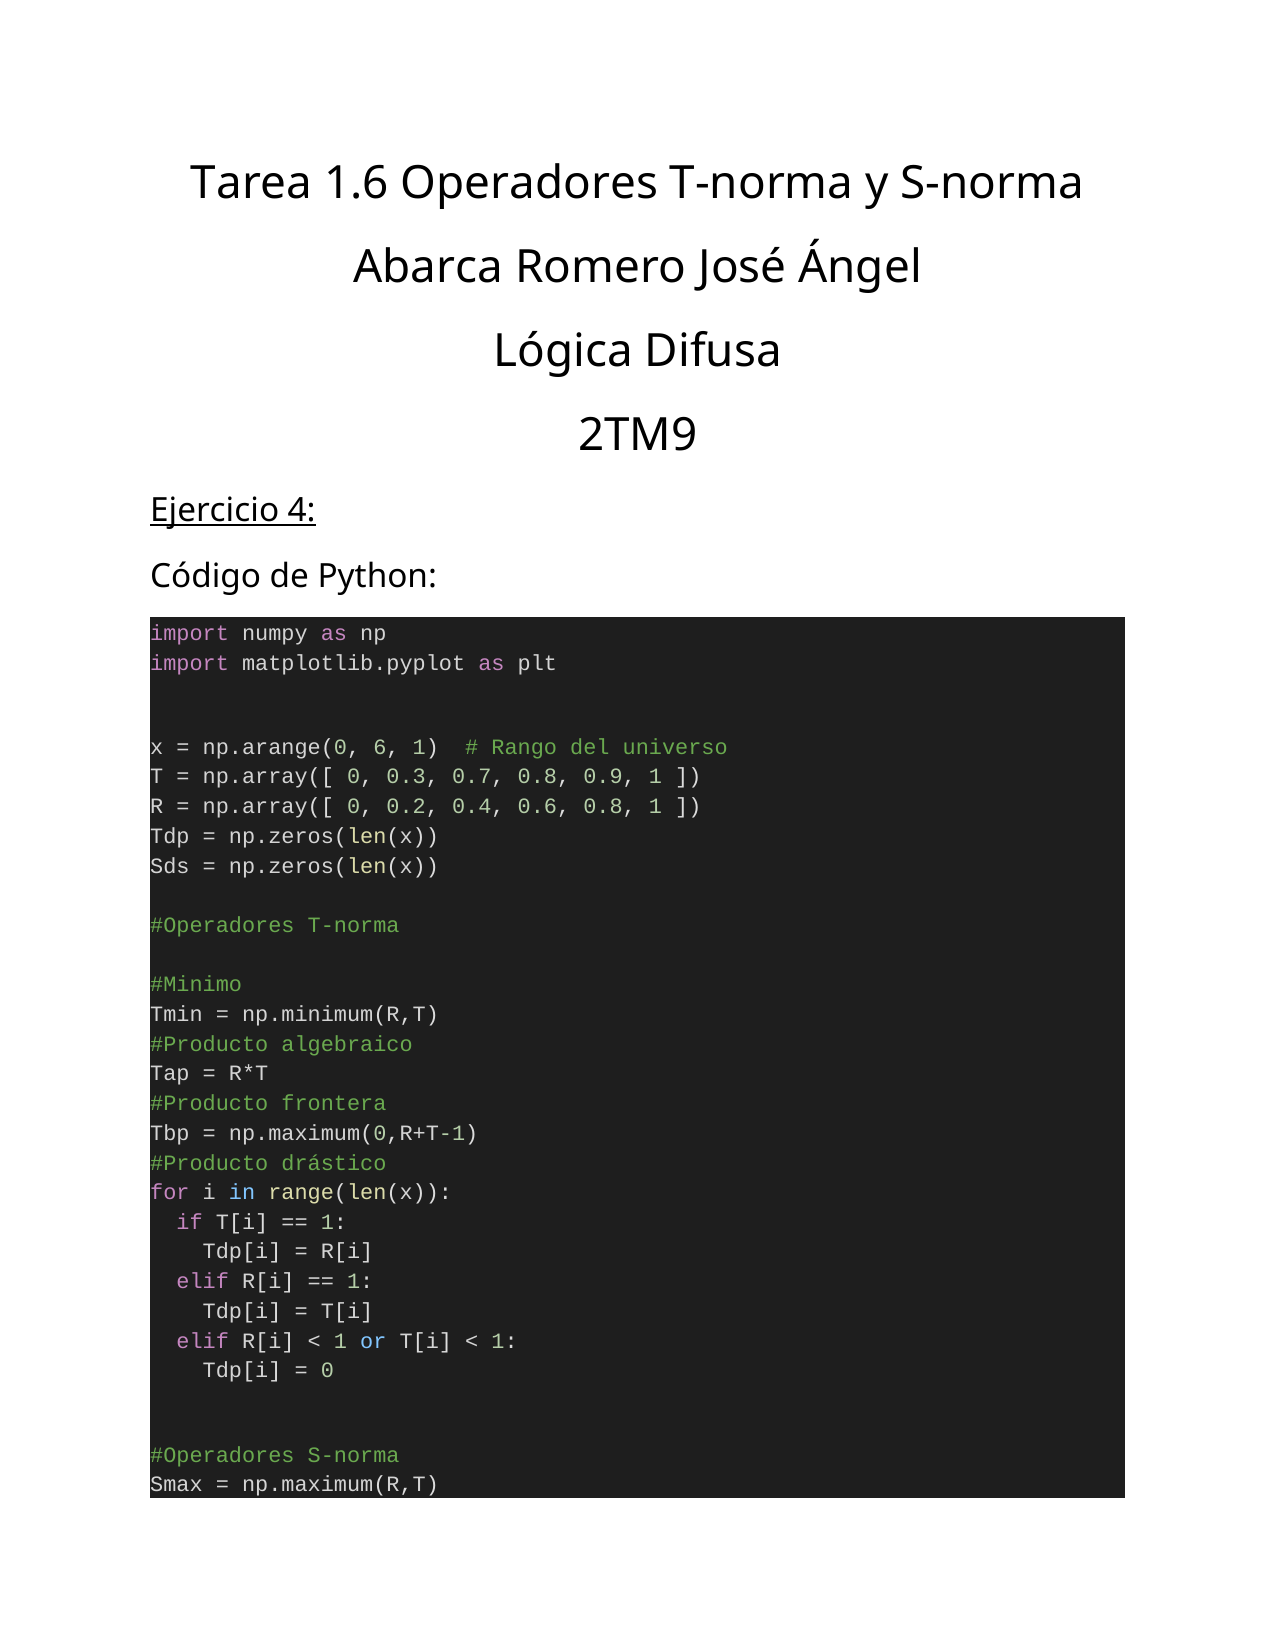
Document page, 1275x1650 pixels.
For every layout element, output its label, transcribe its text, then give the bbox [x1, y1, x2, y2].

text Tarea 1.6 Operadores T-norma y S-norma [150, 150, 1125, 212]
text #Minimo [150, 969, 1125, 998]
text Tdp = np.zeros(len(x)) [150, 820, 1125, 850]
text Tbp = np.maximum(0,R+T-1) [150, 1117, 1125, 1147]
text Ejercicio 4: [150, 486, 1125, 531]
text Abarca Romero José Ángel [150, 234, 1125, 296]
text import matplotlib.pyplot as plt [150, 647, 1125, 676]
text Lógica Difusa [150, 318, 1125, 380]
text for i in range(len(x)): [150, 1176, 1125, 1206]
text Código de Python: [150, 551, 1125, 597]
text Sds = np.zeros(len(x)) [150, 850, 1125, 879]
text Tap = R*T [150, 1058, 1125, 1087]
text #Producto drástico [150, 1147, 1125, 1176]
text Smax = np.maximum(R,T) [150, 1469, 1125, 1498]
text 2TM9 [150, 402, 1125, 464]
text if T[i] == 1: [150, 1206, 1125, 1236]
text Tdp[i] = 0 [150, 1354, 1125, 1384]
text #Producto frontera [150, 1087, 1125, 1117]
text R = np.array([ 0, 0.2, 0.4, 0.6, 0.8, 1 ]) [150, 791, 1125, 820]
text #Operadores S-norma [150, 1439, 1125, 1469]
text elif R[i] == 1: [150, 1266, 1125, 1295]
text x = np.arange(0, 6, 1) # Rango del universo [150, 731, 1125, 761]
text Tdp[i] = T[i] [150, 1295, 1125, 1325]
text Tdp[i] = R[i] [150, 1236, 1125, 1266]
text Tmin = np.minimum(R,T) [150, 998, 1125, 1028]
text #Producto algebraico [150, 1028, 1125, 1058]
text #Operadores T-norma [150, 909, 1125, 939]
text import numpy as np [150, 617, 1125, 647]
text elif R[i] < 1 or T[i] < 1: [150, 1325, 1125, 1354]
text T = np.array([ 0, 0.3, 0.7, 0.8, 0.9, 1 ]) [150, 761, 1125, 791]
